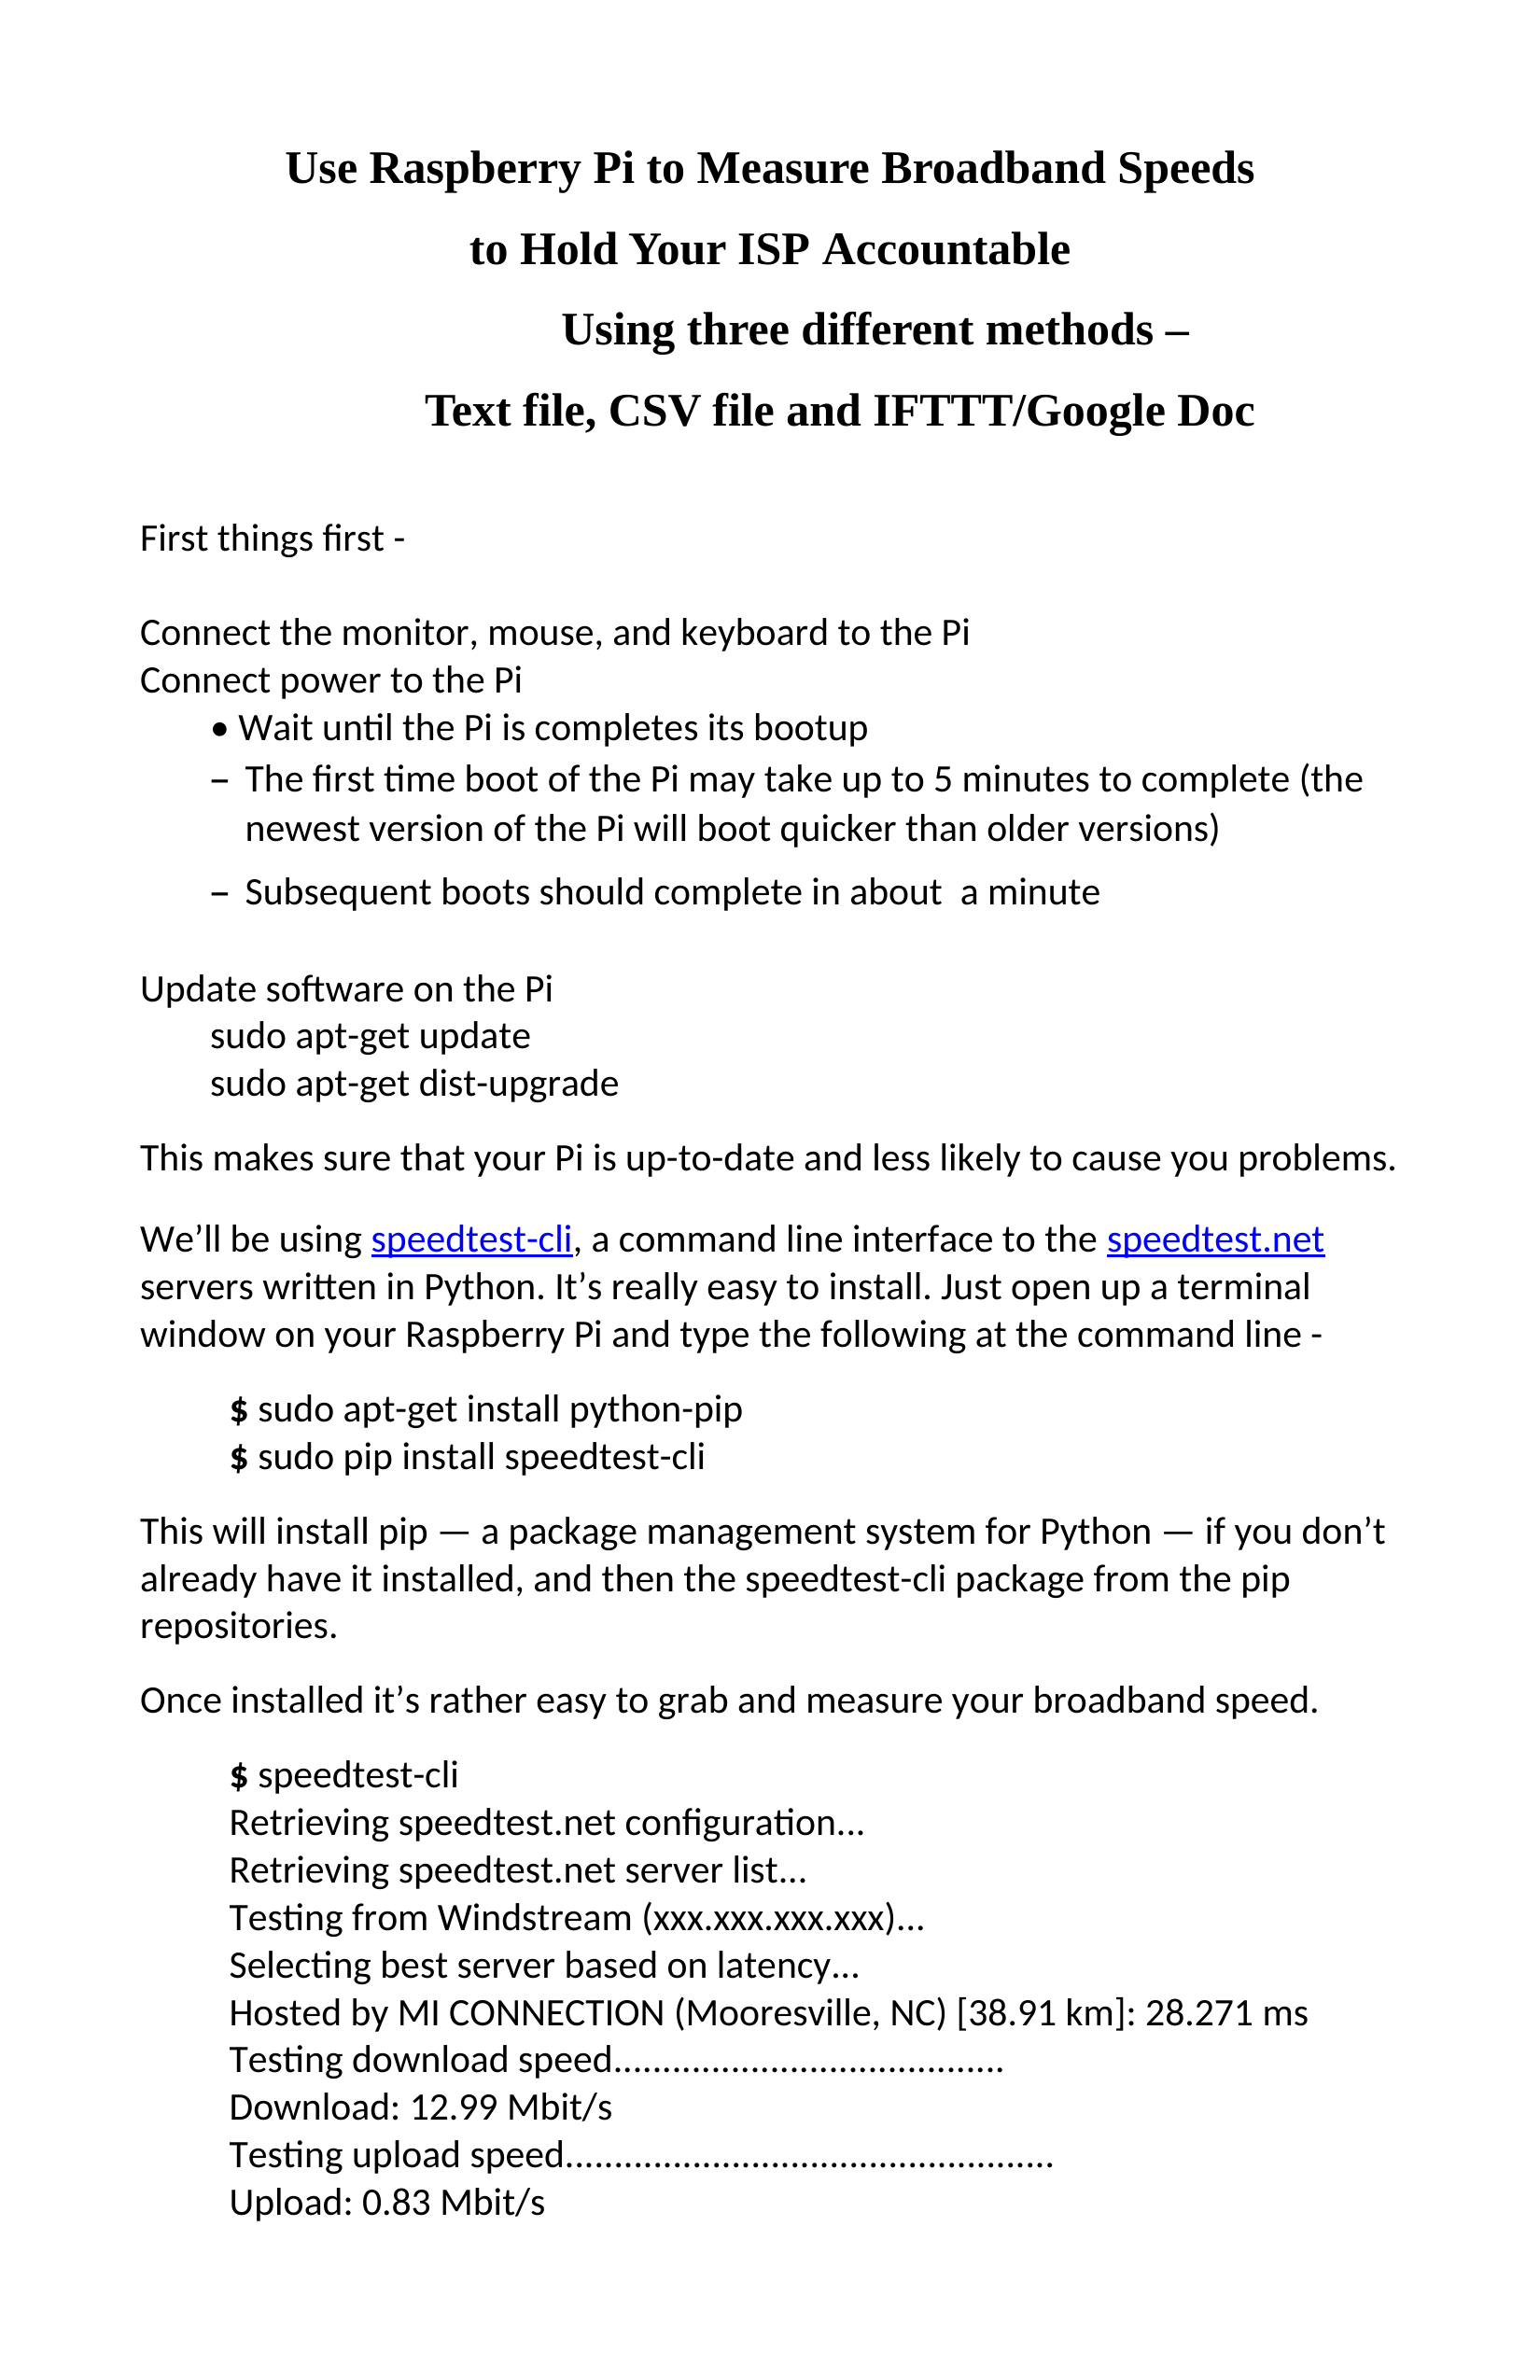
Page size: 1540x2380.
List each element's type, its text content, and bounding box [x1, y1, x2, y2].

text sudo apt-get dist-upgrade [140, 1058, 1400, 1106]
text sudo apt-get update [140, 1011, 1400, 1058]
text Testing from Windstream (xxx.xxx.xxx.xxx)... [140, 1893, 1400, 1940]
text This will install pip — a package management system for Python — if you don’t already have it installed, and then the speedtest-cli package from the pip repositories. [140, 1506, 1400, 1648]
text $ speedtest-cli [140, 1750, 1400, 1798]
text Connect the monitor, mouse, and keyboard to the Pi [140, 608, 1400, 655]
text Use Raspberry Pi to Measure Broadband Speeds [140, 140, 1400, 193]
text Update software on the Pi [140, 964, 1400, 1011]
text Using three different methods – [280, 301, 1400, 356]
text $ sudo pip install speedtest-cli [140, 1432, 1400, 1478]
text • Wait until the Pi is completes its bootup [140, 703, 1400, 750]
text Selecting best server based on latency... [140, 1940, 1400, 1987]
text This makes sure that your Pi is up-to-date and less likely to cause you problems. [140, 1133, 1400, 1180]
text Text file, CSV file and IFTTT/Google Doc [210, 383, 1400, 436]
text Retrieving speedtest.net server list... [140, 1845, 1400, 1893]
text $ sudo apt-get install python-pip [140, 1384, 1400, 1432]
text Retrieving speedtest.net configuration... [140, 1798, 1400, 1845]
text Connect power to the Pi [140, 655, 1400, 703]
text Upload: 0.83 Mbit/s [140, 2177, 1400, 2225]
text We’ll be using speedtest-cli, a command line interface to the speedtest.net servers written in Python. It’s really easy to install. Just open up a terminal window on your Raspberry Pi and type the following at the command line - [140, 1214, 1400, 1357]
text Download: 12.99 Mbit/s [140, 2082, 1400, 2130]
text Testing upload speed.................................................. [140, 2130, 1400, 2177]
text Testing download speed........................................ [140, 2035, 1400, 2082]
text to Hold Your ISP Accountable [140, 221, 1400, 274]
list Subsequent boots should complete in about a minute [210, 863, 1400, 917]
text Hosted by MI CONNECTION (Mooresville, NC) [38.91 km]: 28.271 ms [140, 1987, 1400, 2035]
text First things first - [140, 513, 1400, 561]
text Once installed it’s rather easy to grab and measure your broadband speed. [140, 1675, 1400, 1723]
list The first time boot of the Pi may take up to 5 minutes to complete (the newest version of the Pi will boot quicker than older versions) [210, 750, 1400, 850]
